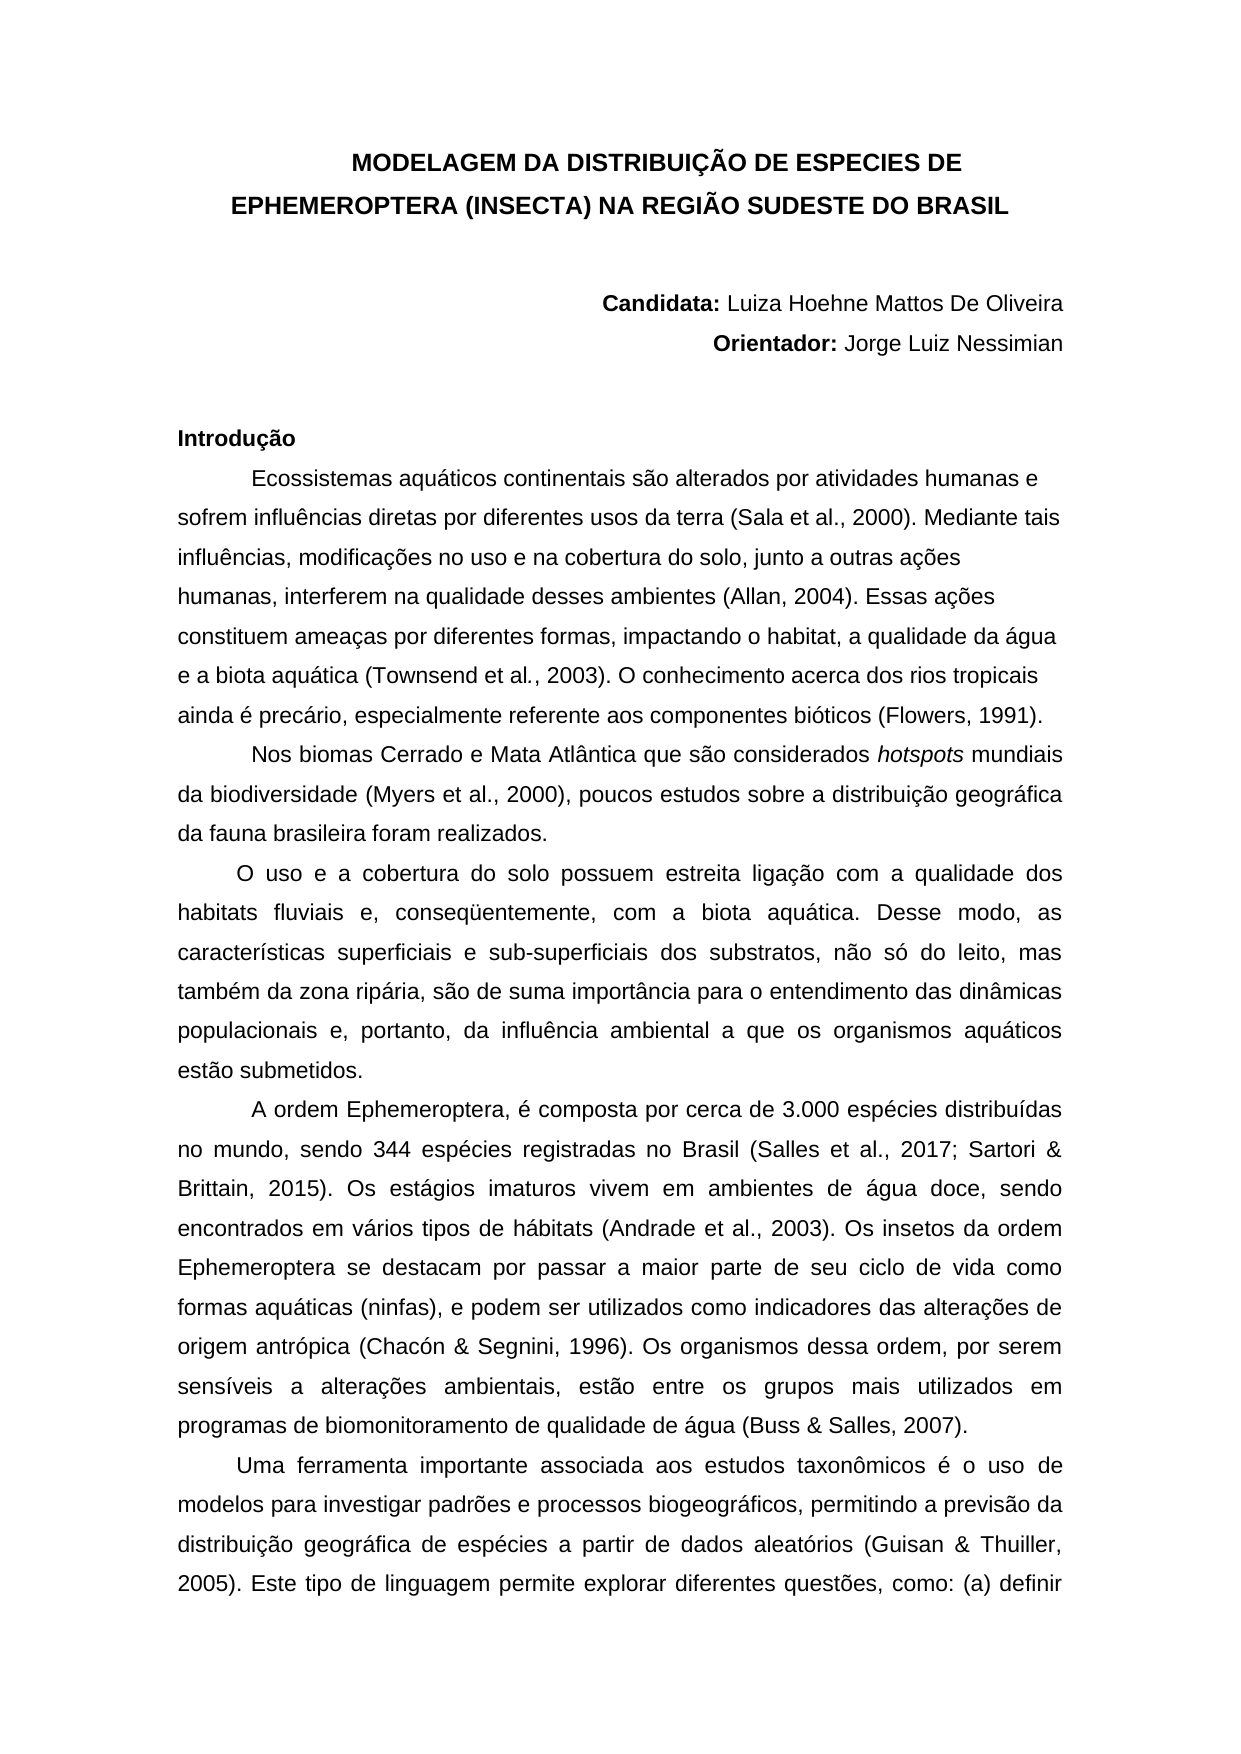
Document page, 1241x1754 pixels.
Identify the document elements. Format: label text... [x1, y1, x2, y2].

text Candidata: Luiza Hoehne Mattos De Oliveira [177, 290, 1063, 316]
text MODELAGEM DA DISTRIBUIÇÃO DE ESPECIES DE EPHEMEROPTERA (INSECTA) NA REGIÃO SUDESTE DO BRASIL [177, 148, 1063, 219]
text Nos biomas Cerrado e Mata Atlântica que são considerados hotspots mundiais da biodiversidade (Myers et al., 2000), poucos estudos sobre a distribuição geográfica da fauna brasileira foram realizados. [177, 741, 1063, 846]
text Ecossistemas aquáticos continentais são alterados por atividades humanas e sofrem influências diretas por diferentes usos da terra (Sala et al., 2000). Mediante tais influências, modificações no uso e na cobertura do solo, junto a outras ações humanas, interferem na qualidade desses ambientes (Allan, 2004). Essas ações constituem ameaças por diferentes formas, impactando o habitat, a qualidade da água e a biota aquática (Townsend et al., 2003). O conhecimento acerca dos rios tropicais ainda é precário, especialmente referente aos componentes bióticos (Flowers, 1991). [177, 465, 1063, 728]
text A ordem Ephemeroptera, é composta por cerca de 3.000 espécies distribuídas no mundo, sendo 344 espécies registradas no Brasil (Salles et al., 2017; Sartori & Brittain, 2015). Os estágios imaturos vivem em ambientes de água doce, sendo encontrados em vários tipos de hábitats (Andrade et al., 2003). Os insetos da ordem Ephemeroptera se destacam por passar a maior parte de seu ciclo de vida como formas aquáticas (ninfas), e podem ser utilizados como indicadores das alterações de origem antrópica (Chacón & Segnini, 1996). Os organismos dessa ordem, por serem sensíveis a alterações ambientais, estão entre os grupos mais utilizados em programas de biomonitoramento de qualidade de água (Buss & Salles, 2007). [177, 1096, 1063, 1438]
text Orientador: Jorge Luiz Nessimian [177, 329, 1063, 356]
text Introdução [177, 425, 1063, 452]
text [177, 1452, 1063, 1596]
text O uso e a cobertura do solo possuem estreita ligação com a qualidade dos habitats fluviais e, conseqüentemente, com a biota aquática. Desse modo, as características superficiais e sub-superficiais dos substratos, não só do leito, mas também da zona ripária, são de suma importância para o entendimento das dinâmicas populacionais e, portanto, da influência ambiental a que os organismos aquáticos estão submetidos. [177, 859, 1063, 1083]
